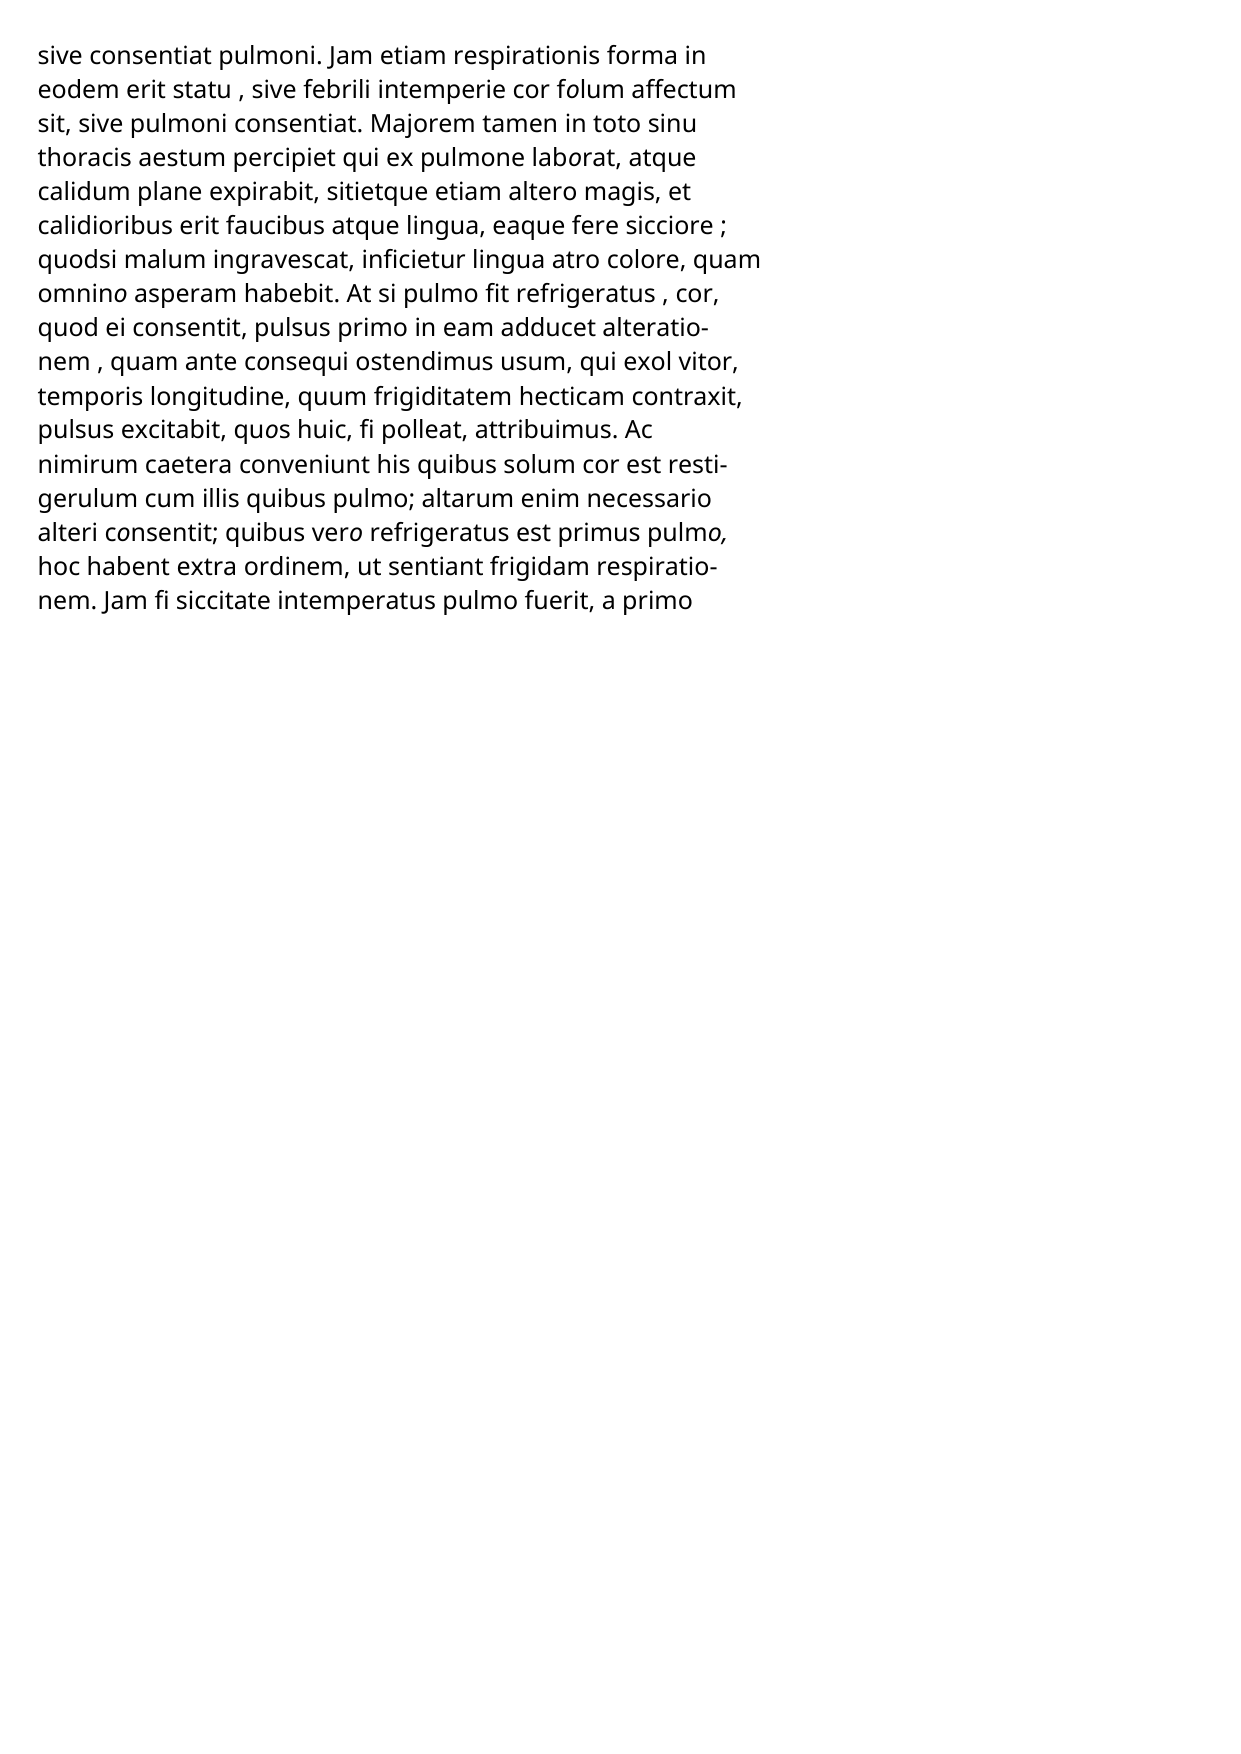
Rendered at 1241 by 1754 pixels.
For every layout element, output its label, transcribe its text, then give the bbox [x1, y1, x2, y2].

text sive consentiat pulmoni. Jam etiam respirationis forma in eodem erit statu , sive febrili intemperie cor folum affectum sit, sive pulmoni consentiat. Majorem tamen in toto sinu thoracis aestum percipiet qui ex pulmone laborat, atque calidum plane expirabit, sitietque etiam altero magis, et calidioribus erit faucibus atque lingua, eaque fere sicciore ; quodsi malum ingravescat, inficietur lingua atro colore, quam omnino asperam habebit. At si pulmo fit refrigeratus , cor, quod ei consentit, pulsus primo in eam adducet alteratio- nem , quam ante consequi ostendimus usum, qui exol vitor, temporis longitudine, quum frigiditatem hecticam contraxit, pulsus excitabit, quos huic, fi polleat, attribuimus. Ac nimirum caetera conveniunt his quibus solum cor est resti- gerulum cum illis quibus pulmo; altarum enim necessario alteri consentit; quibus vero refrigeratus est primus pulmo, hoc habent extra ordinem, ut sentiant frigidam respiratio- nem. Jam fi siccitate intemperatus pulmo fuerit, a primo [37, 37, 1203, 617]
